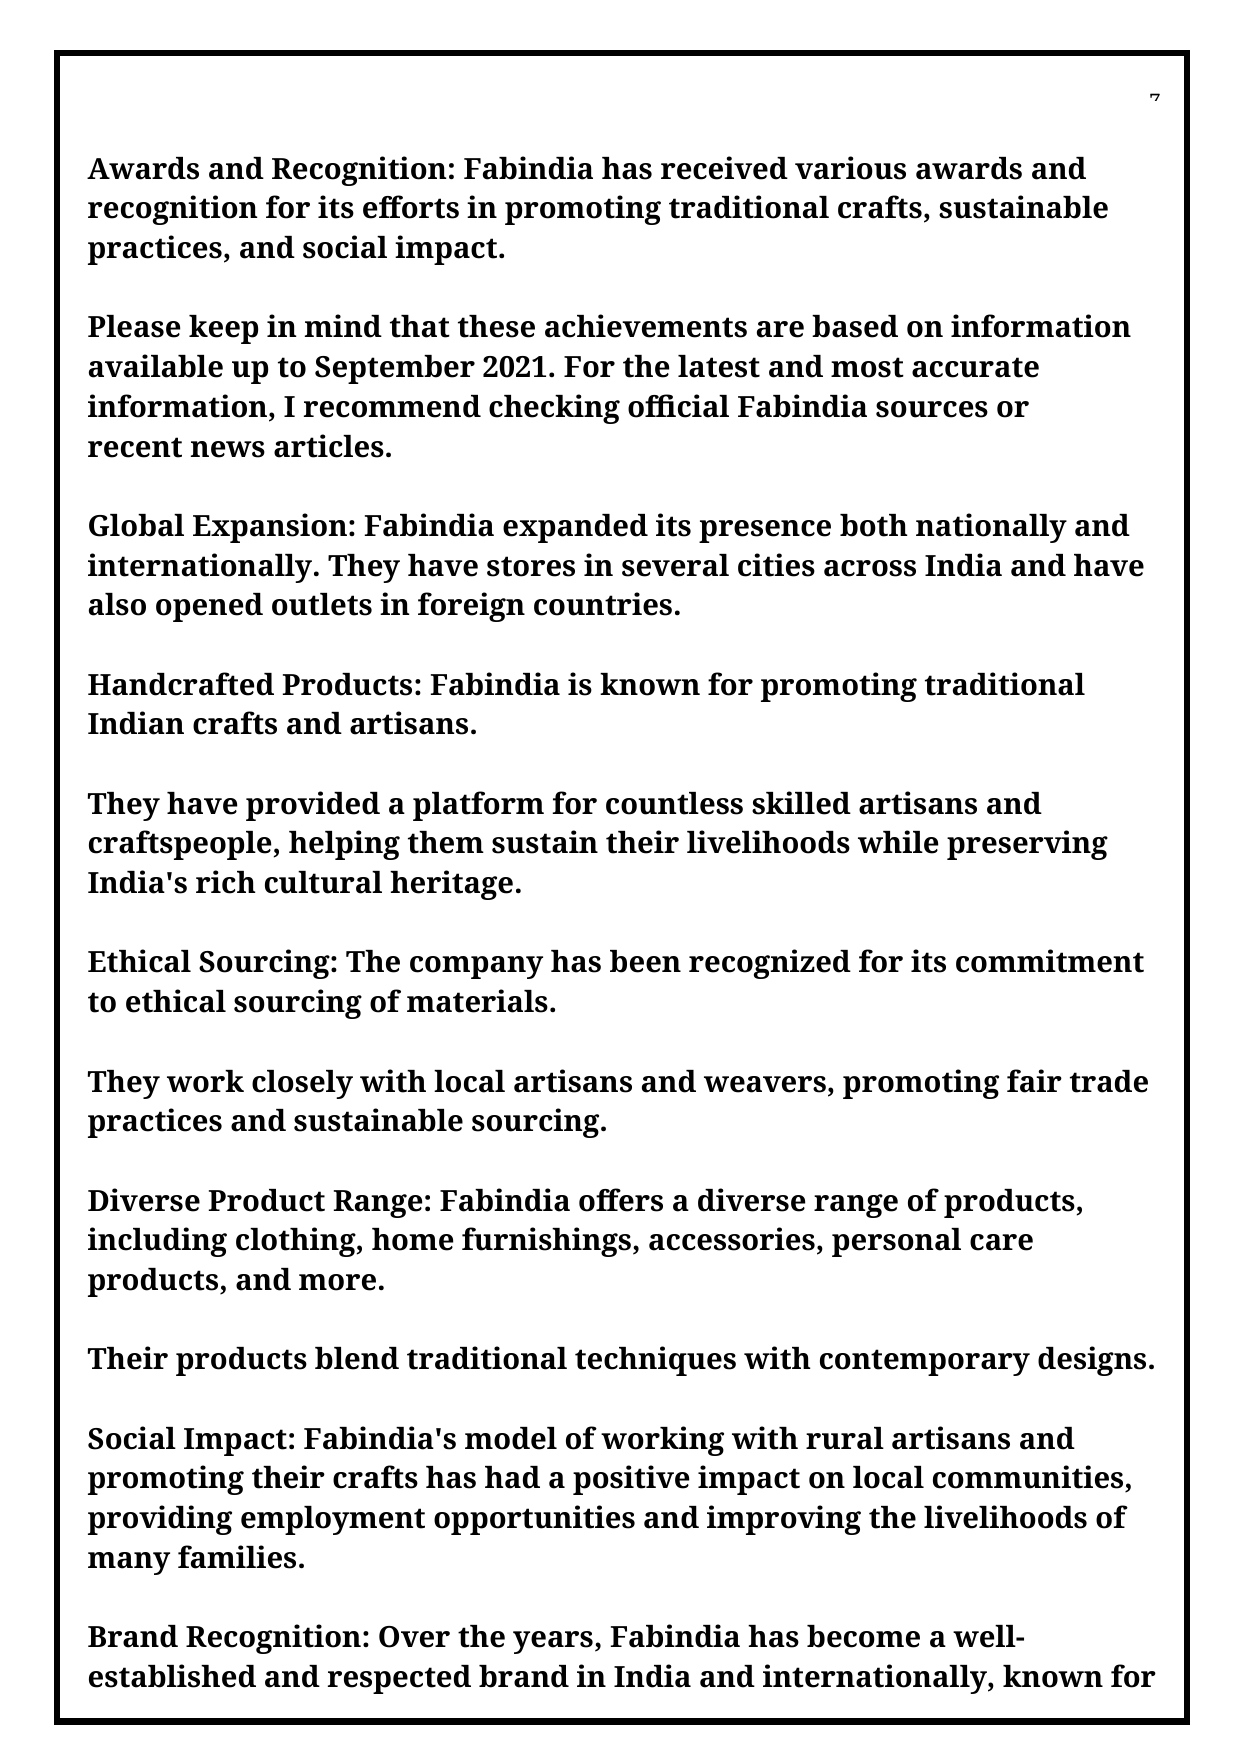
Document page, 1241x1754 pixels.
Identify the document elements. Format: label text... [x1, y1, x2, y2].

list Handcrafted Products: Fabindia is known for promoting traditional Indian crafts and artisans. [87, 664, 1178, 743]
list Global Expansion: Fabindia expanded its presence both nationally and internationally. They have stores in several cities across India and have also opened outlets in foreign countries. [87, 505, 1178, 624]
list Social Impact: Fabindia's model of working with rural artisans and promoting their crafts has had a positive impact on local communities, providing employment opportunities and improving the livelihoods of many families. [87, 1418, 1178, 1577]
list They work closely with local artisans and weavers, promoting fair trade practices and sustainable sourcing. [87, 1061, 1178, 1140]
list Awards and Recognition: Fabindia has received various awards and recognition for its efforts in promoting traditional crafts, sustainable practices, and social impact. [87, 148, 1178, 267]
list Their products blend traditional techniques with contemporary designs. [87, 1339, 1178, 1378]
list Please keep in mind that these achievements are based on information available up to September 2021. For the latest and most accurate information, I recommend checking official Fabindia sources or recent news articles. [87, 307, 1178, 466]
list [87, 1616, 1178, 1696]
list Ethical Sourcing: The company has been recognized for its commitment to ethical sourcing of materials. [87, 942, 1178, 1021]
list Diverse Product Range: Fabindia offers a diverse range of products, including clothing, home furnishings, accessories, personal care products, and more. [87, 1180, 1178, 1299]
list They have provided a platform for countless skilled artisans and craftspeople, helping them sustain their livelihoods while preserving India's rich cultural heritage. [87, 783, 1178, 902]
